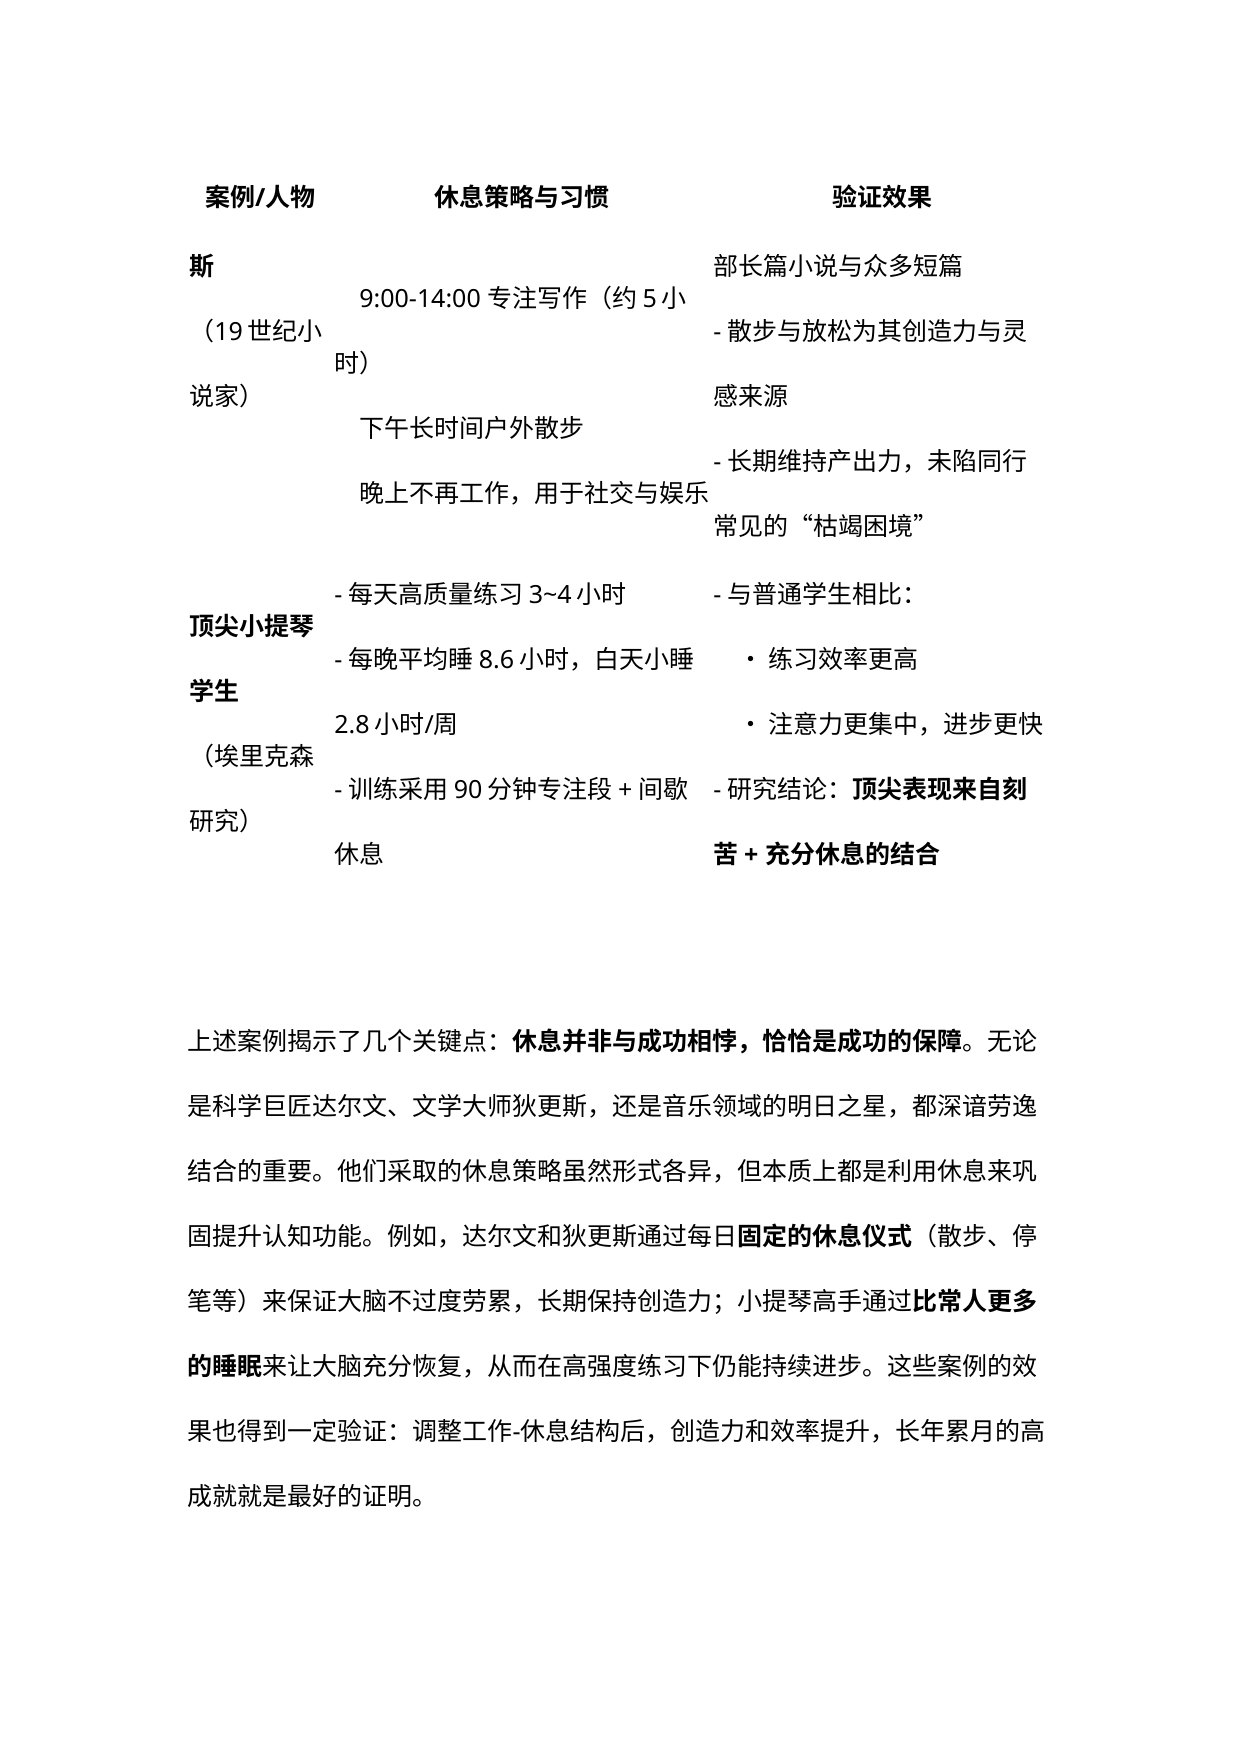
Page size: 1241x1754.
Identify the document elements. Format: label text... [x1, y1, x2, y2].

table_cell 顶尖小提琴学生 （埃里克森研究） [188, 558, 332, 886]
table_cell - 与普通学生相比： • 练习效率更高 • 注意力更集中，进步更快 - 研究结论：顶尖表现来自刻苦 + 充分休息的结合 [712, 558, 1053, 886]
table_cell 查尔斯·狄更斯 （19世纪小说家） [188, 230, 332, 558]
table_header 验证效果 [712, 162, 1053, 230]
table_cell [333, 230, 712, 558]
text 上述案例揭示了几个关键点：休息并非与成功相悖，恰恰是成功的保障。无论是科学巨匠达尔文、文学大师狄更斯，还是音乐领域的明日之星，都深谙劳逸结合的重要。他们采取的休息策略虽然形式各异，但本质上都是利用休息来巩固提升认知功能。例如，达尔文和狄更斯通过每日固定的休息仪式（散步、停笔等）来保证大脑不过度劳累，长期保持创造力；小提琴高手通过比常人更多的睡眠来让大脑充分恢复，从而在高强度练习下仍能持续进步。这些案例的效果也得到一定验证：调整工作-休息结构后，创造力和效率提升，长年累月的高成就就是最好的证明。 [187, 1007, 1053, 1527]
table_cell - 每天高质量练习3~4小时 - 每晚平均睡8.6小时，白天小睡2.8小时/周 - 训练采用90分钟专注段 + 间歇休息 [333, 558, 712, 886]
table_header 案例/人物 [188, 162, 332, 230]
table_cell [712, 230, 1053, 558]
table_header 休息策略与习惯 [333, 162, 712, 230]
